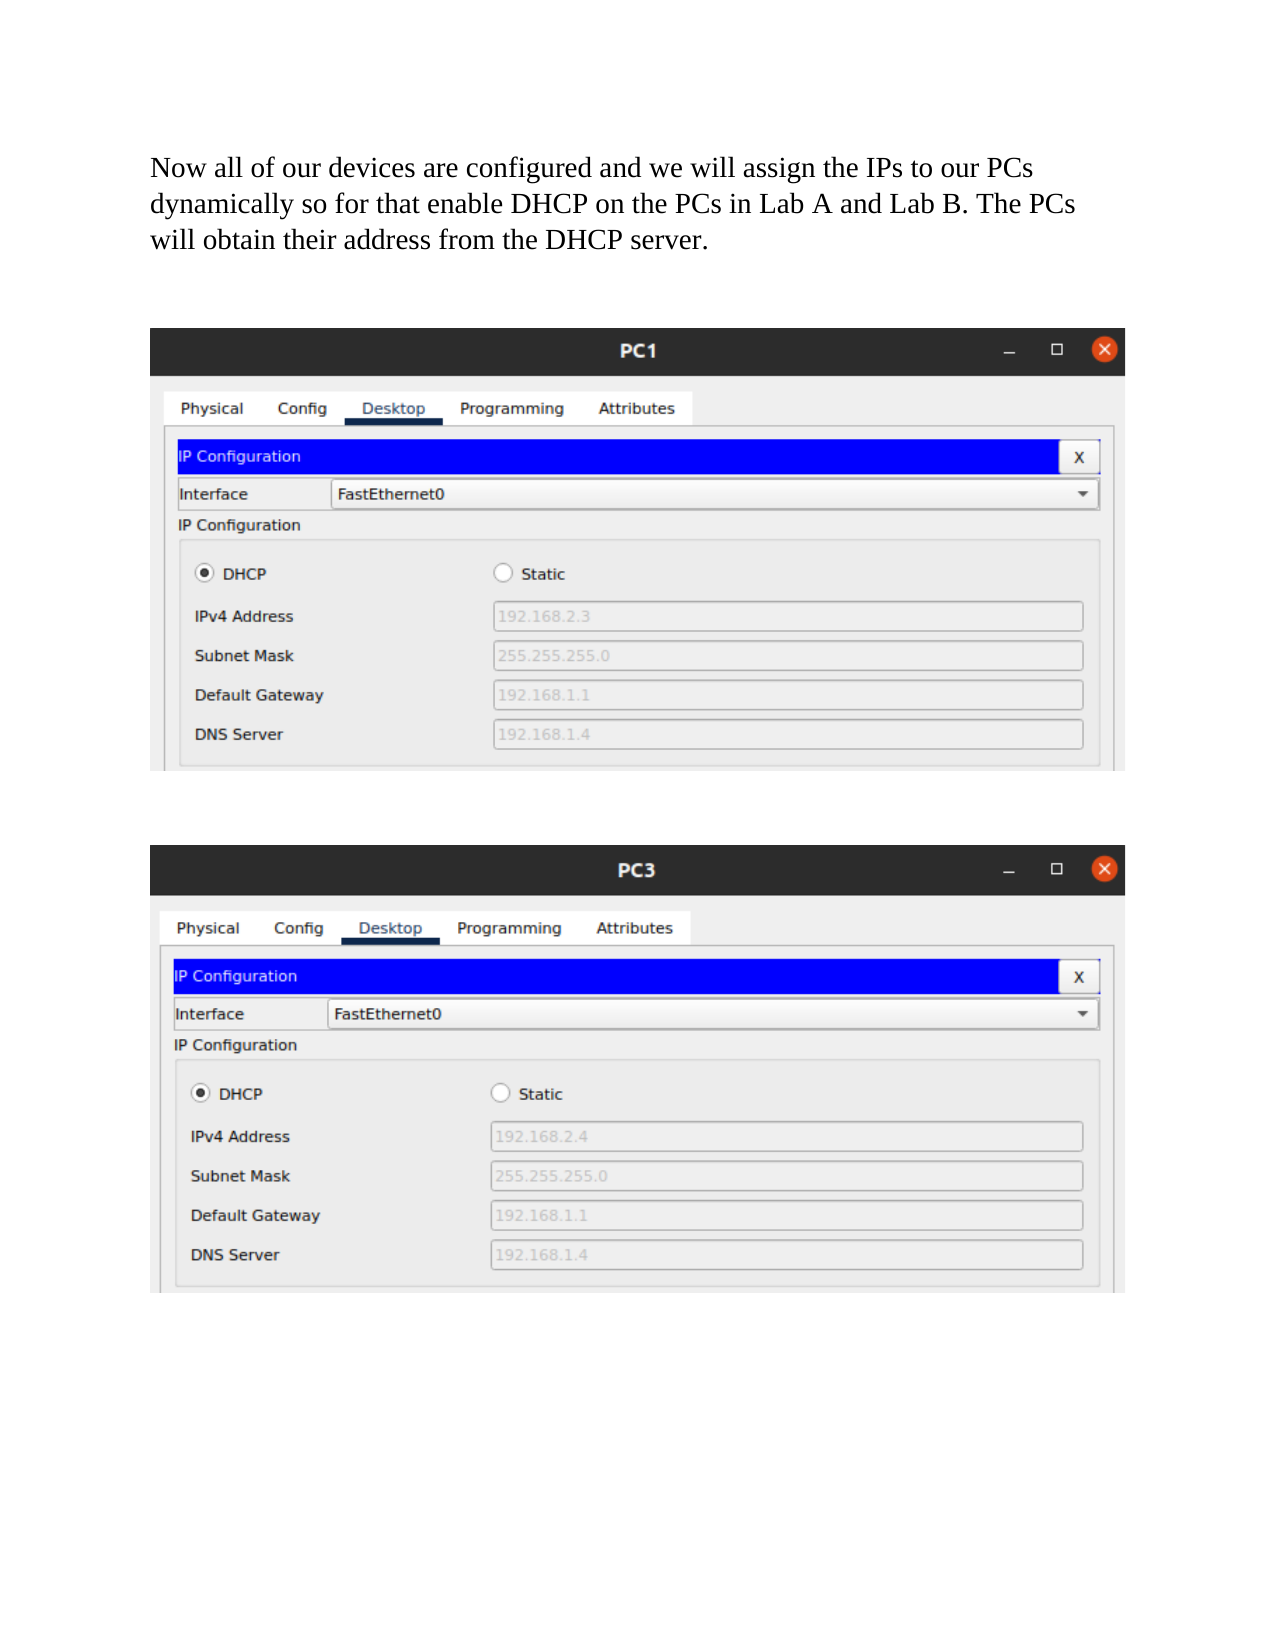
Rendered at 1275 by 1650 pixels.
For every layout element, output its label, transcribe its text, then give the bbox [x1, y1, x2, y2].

picture [150, 845, 1125, 1293]
text Now all of our devices are configured and we will assign the IPs to our PCs dynamically so for that enable DHCP on the PCs in Lab A and Lab B. The PCs will obtain their address from the DHCP server. [150, 150, 1125, 256]
picture [150, 328, 1125, 771]
